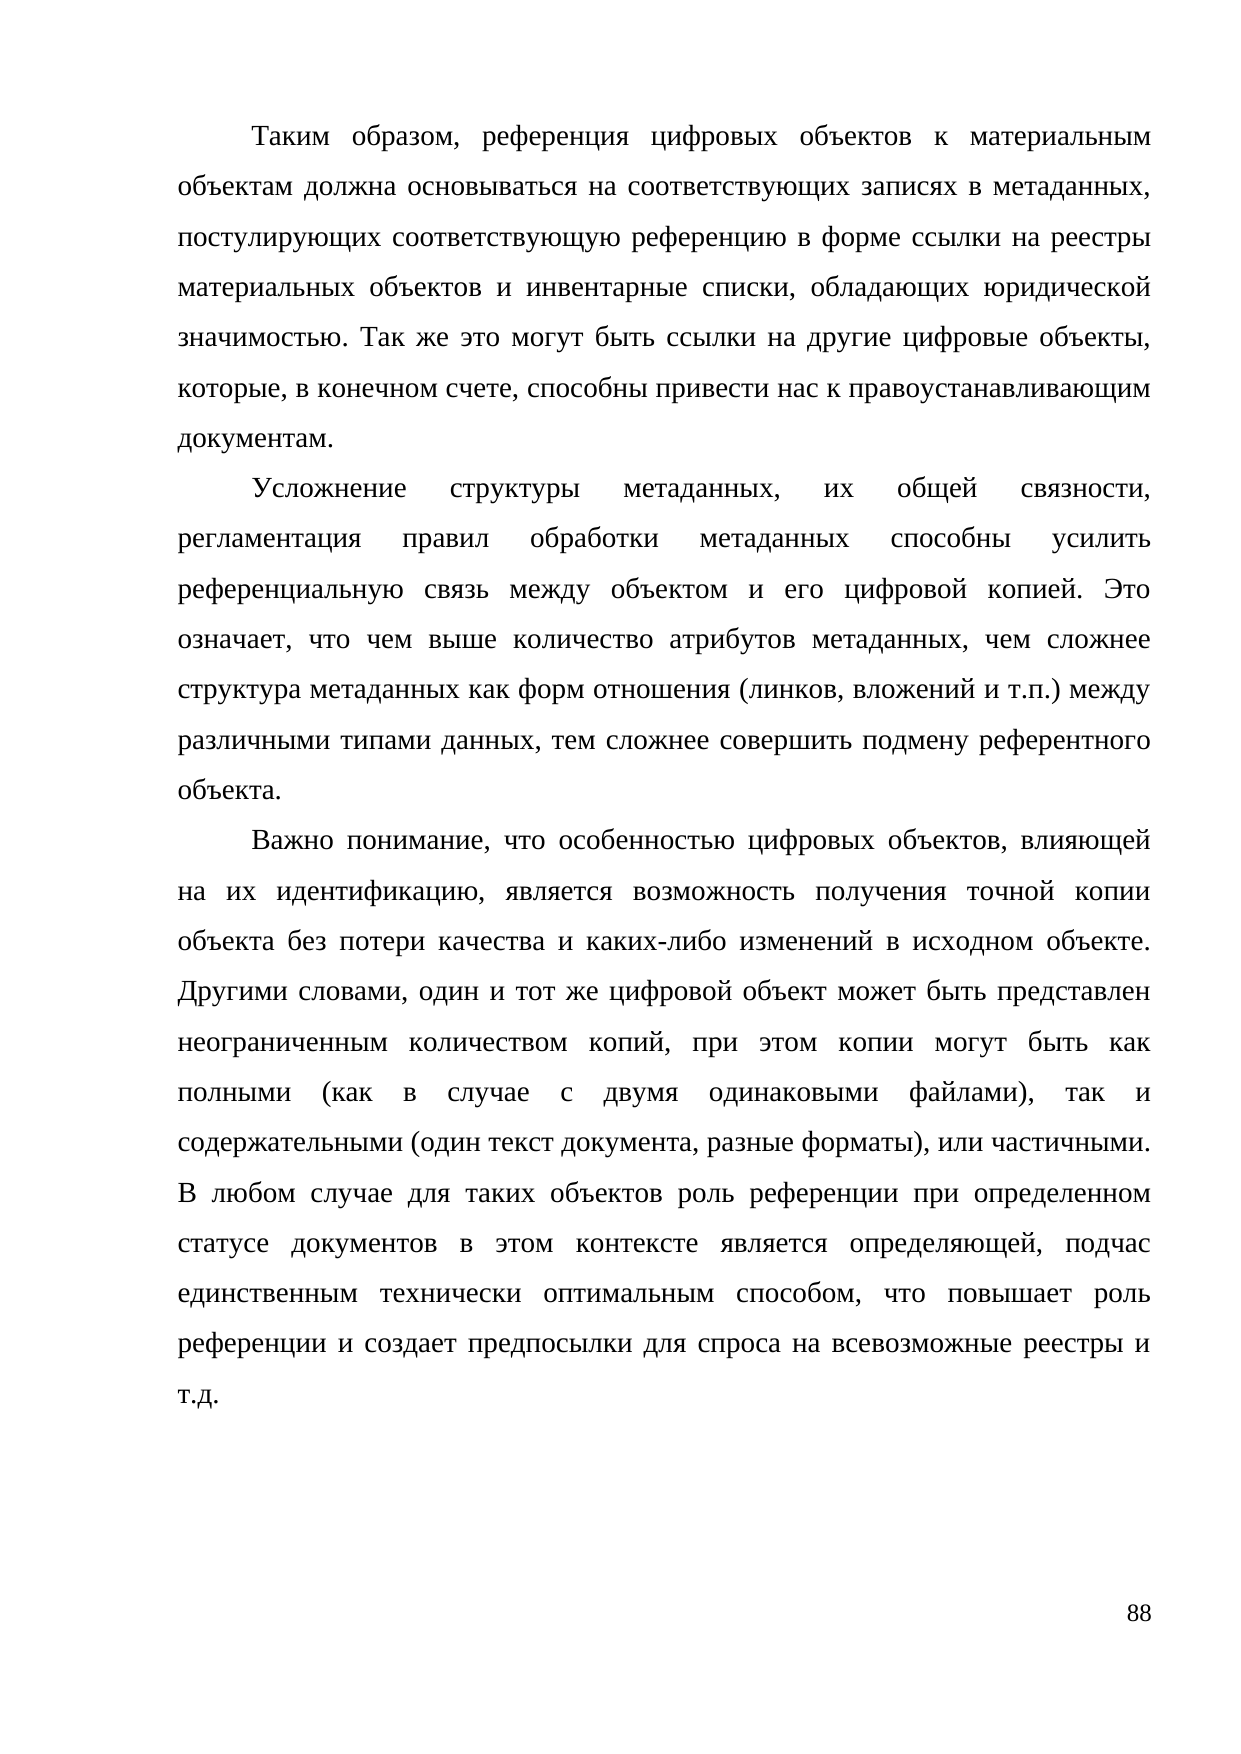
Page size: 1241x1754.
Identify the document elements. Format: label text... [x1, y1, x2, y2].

text Таким образом, референция цифровых объектов к материальным объектам должна основываться на соответствующих записях в метаданных, постулирующих соответствующую референцию в форме ссылки на реестры материальных объектов и инвентарные списки, обладающих юридической значимостью. Так же это могут быть ссылки на другие цифровые объекты, которые, в конечном счете, способны привести нас к правоустанавливающим документам. [177, 118, 1152, 453]
text Важно понимание, что особенностью цифровых объектов, влияющей на их идентификацию, является возможность получения точной копии объекта без потери качества и каких-либо изменений в исходном объекте. Другими словами, один и тот же цифровой объект может быть представлен неограниченным количеством копий, при этом копии могут быть как полными (как в случае с двумя одинаковыми файлами), так и содержательными (один текст документа, разные форматы), или частичными. В любом случае для таких объектов роль референции при определенном статусе документов в этом контексте является определяющей, подчас единственным технически оптимальным способом, что повышает роль референции и создает предпосылки для спроса на всевозможные реестры и т.д. [177, 822, 1152, 1409]
text Усложнение структуры метаданных, их общей связности, регламентация правил обработки метаданных способны усилить референциальную связь между объектом и его цифровой копией. Это означает, что чем выше количество атрибутов метаданных, чем сложнее структура метаданных как форм отношения (линков, вложений и т.п.) между различными типами данных, тем сложнее совершить подмену референтного объекта. [177, 470, 1152, 806]
